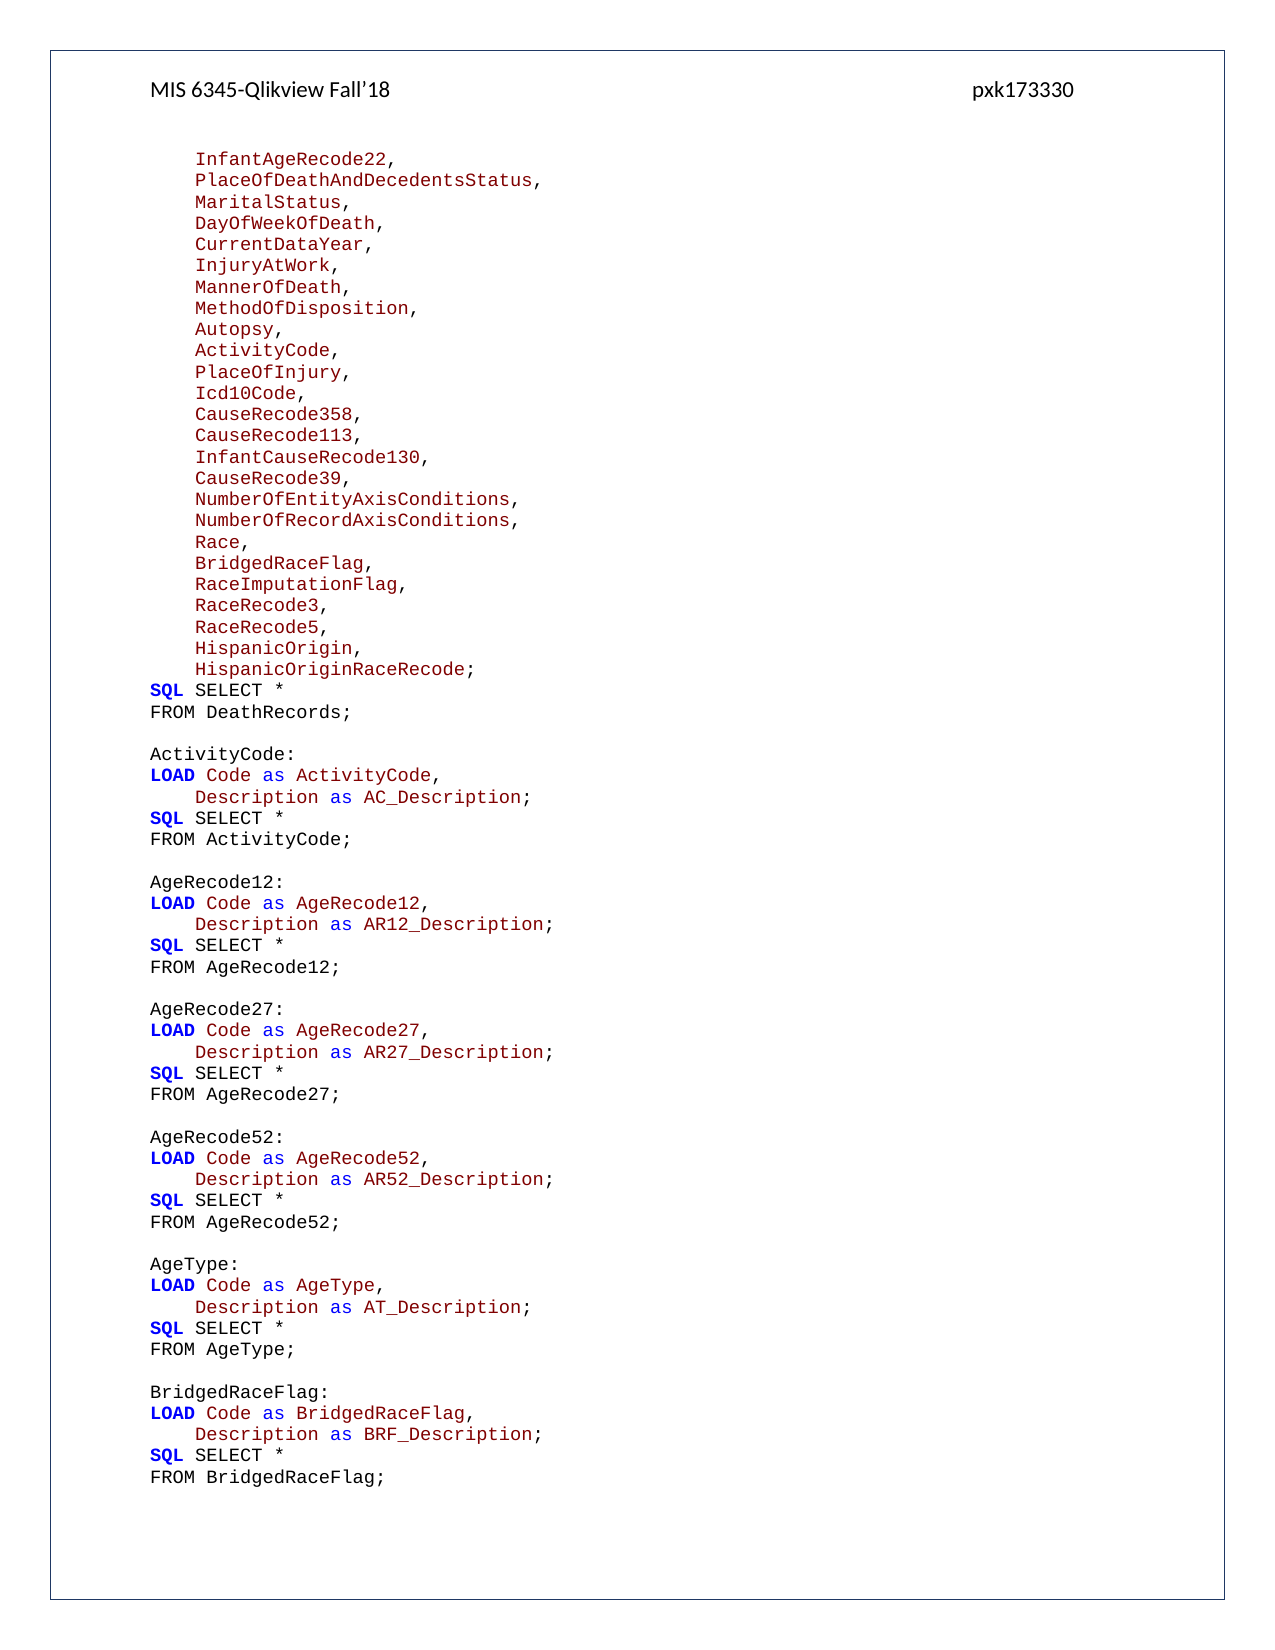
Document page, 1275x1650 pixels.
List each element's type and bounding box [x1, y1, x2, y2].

text [150, 150, 1125, 1489]
